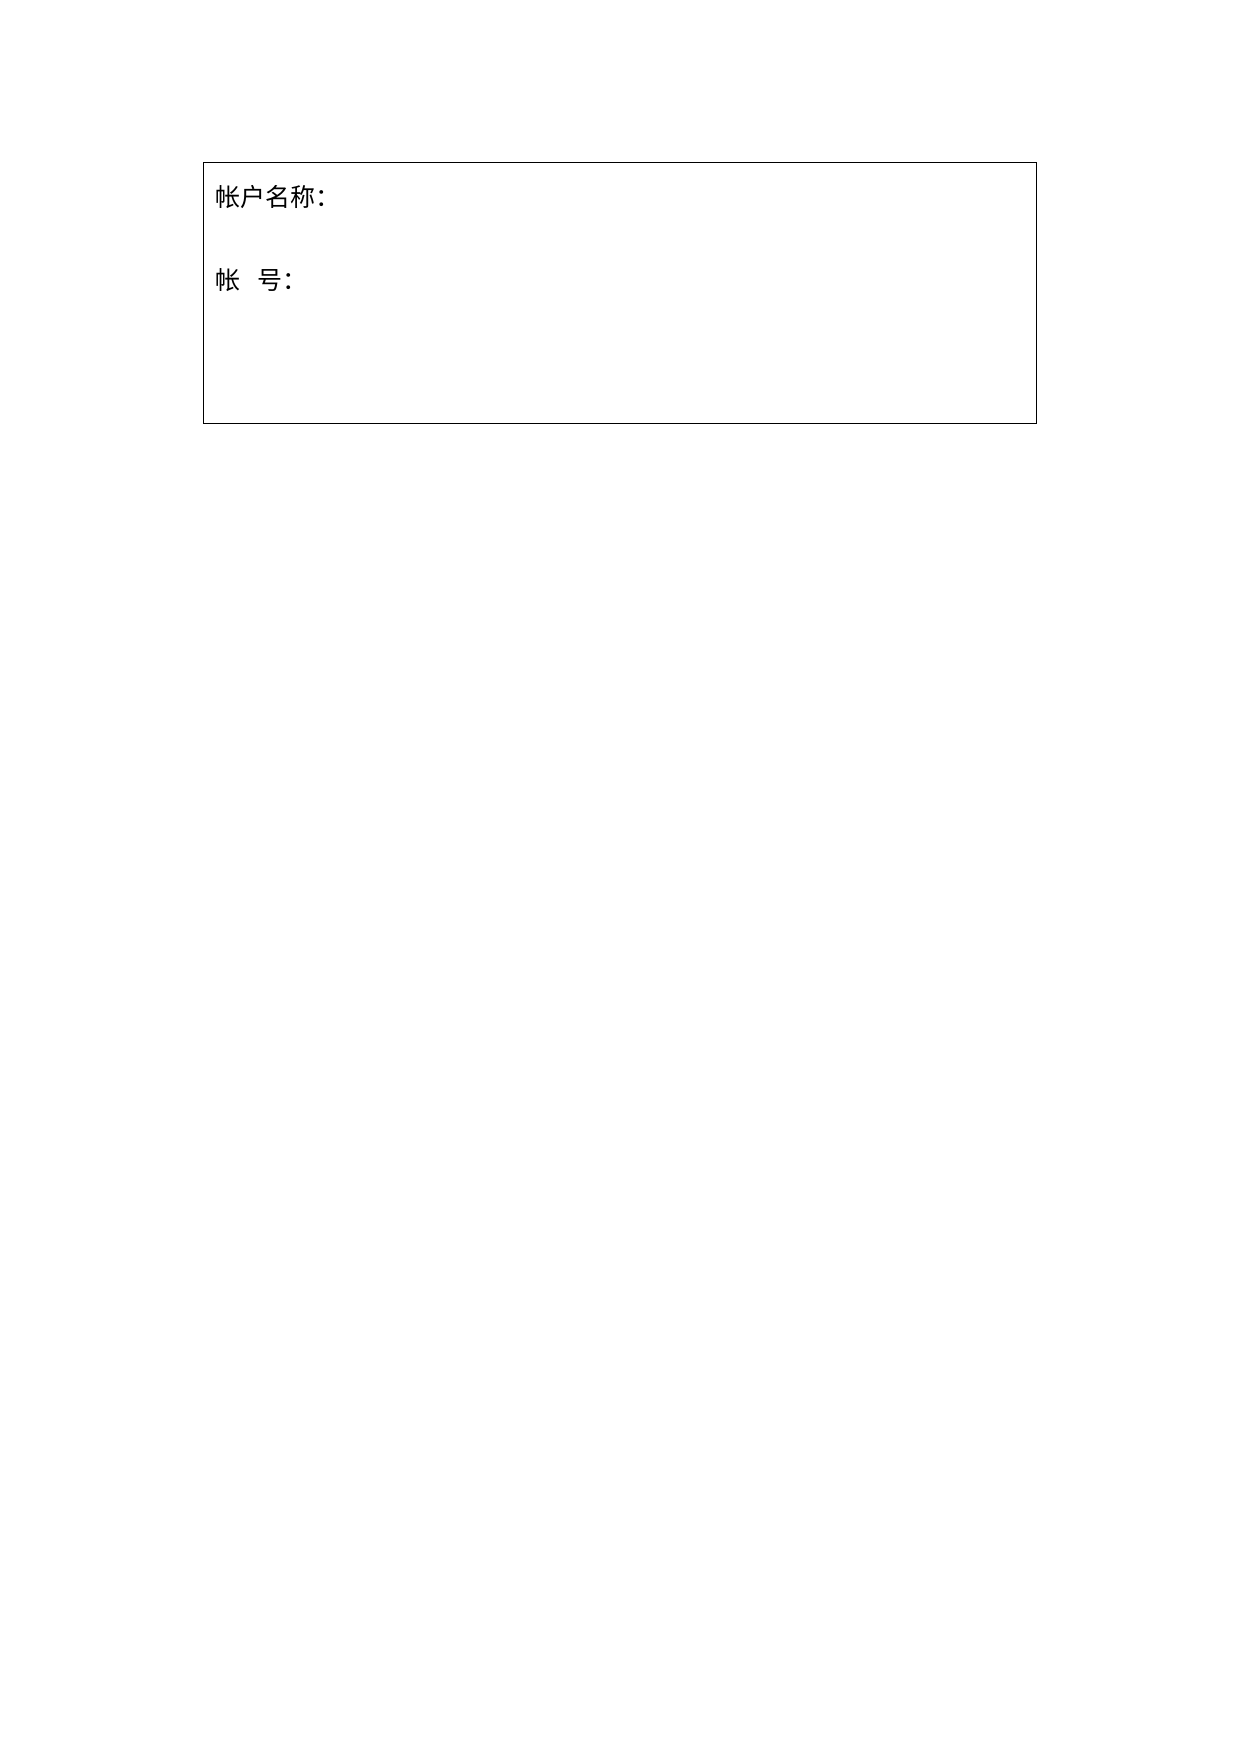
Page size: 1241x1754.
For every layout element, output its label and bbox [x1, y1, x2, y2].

table_cell [204, 163, 1036, 423]
